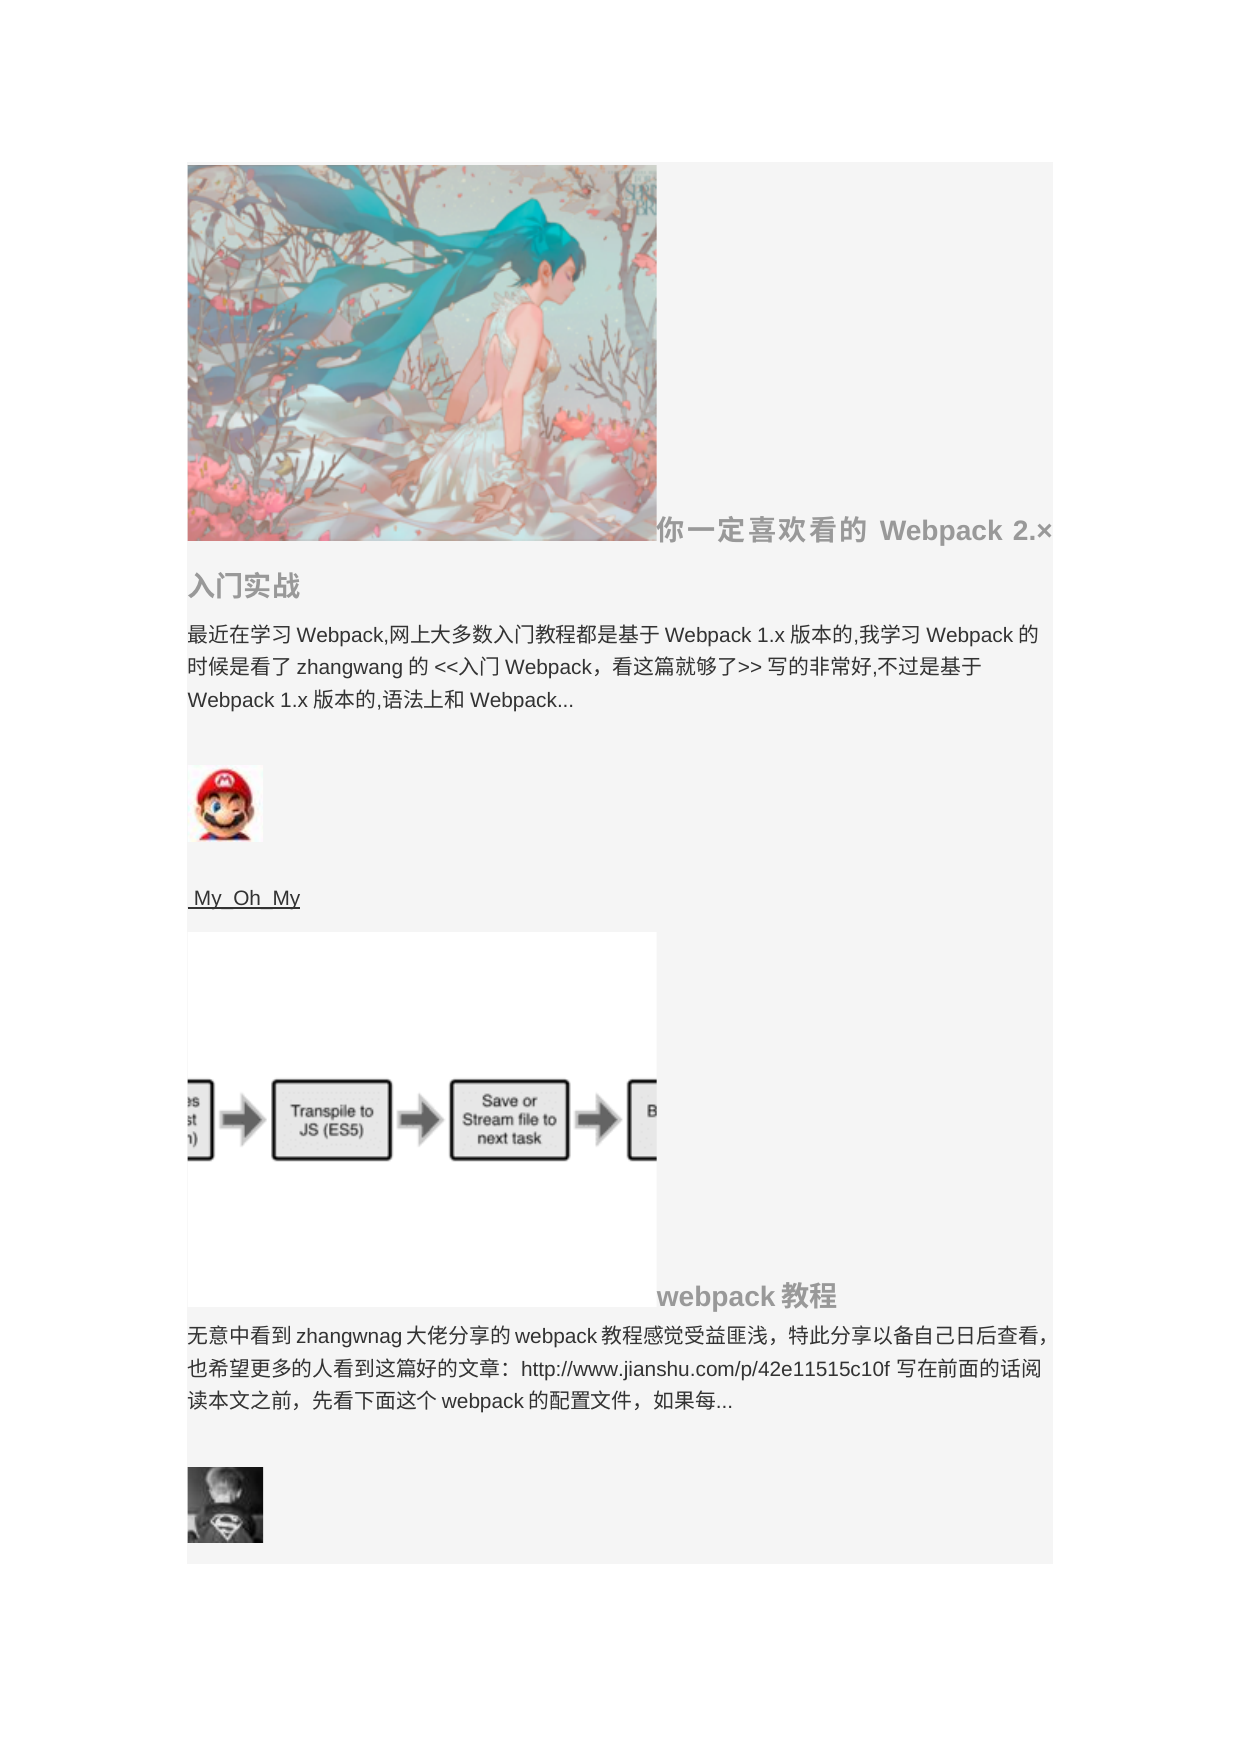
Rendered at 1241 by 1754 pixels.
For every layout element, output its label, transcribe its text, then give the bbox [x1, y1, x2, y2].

picture [187, 1467, 264, 1543]
text 最近在学习 Webpack,网上大多数入门教程都是基于 Webpack 1.x 版本的,我学习 Webpack 的时候是看了 zhangwang 的 <<入门 Webpack，看这篇就够了>> 写的非常好,不过是基于 Webpack 1.x 版本的,语法上和 Webpack... [187, 617, 1053, 714]
picture [187, 765, 264, 842]
text 无意中看到zhangwnag大佬分享的webpack教程感觉受益匪浅，特此分享以备自己日后查看，也希望更多的人看到这篇好的文章：http://www.jianshu.com/p/42e11515c10f 写在前面的话阅读本文之前，先看下面这个webpack的配置文件，如果每... [187, 1318, 1053, 1416]
text My_Oh_My [187, 863, 1053, 928]
picture [187, 932, 657, 1307]
picture [187, 165, 657, 541]
